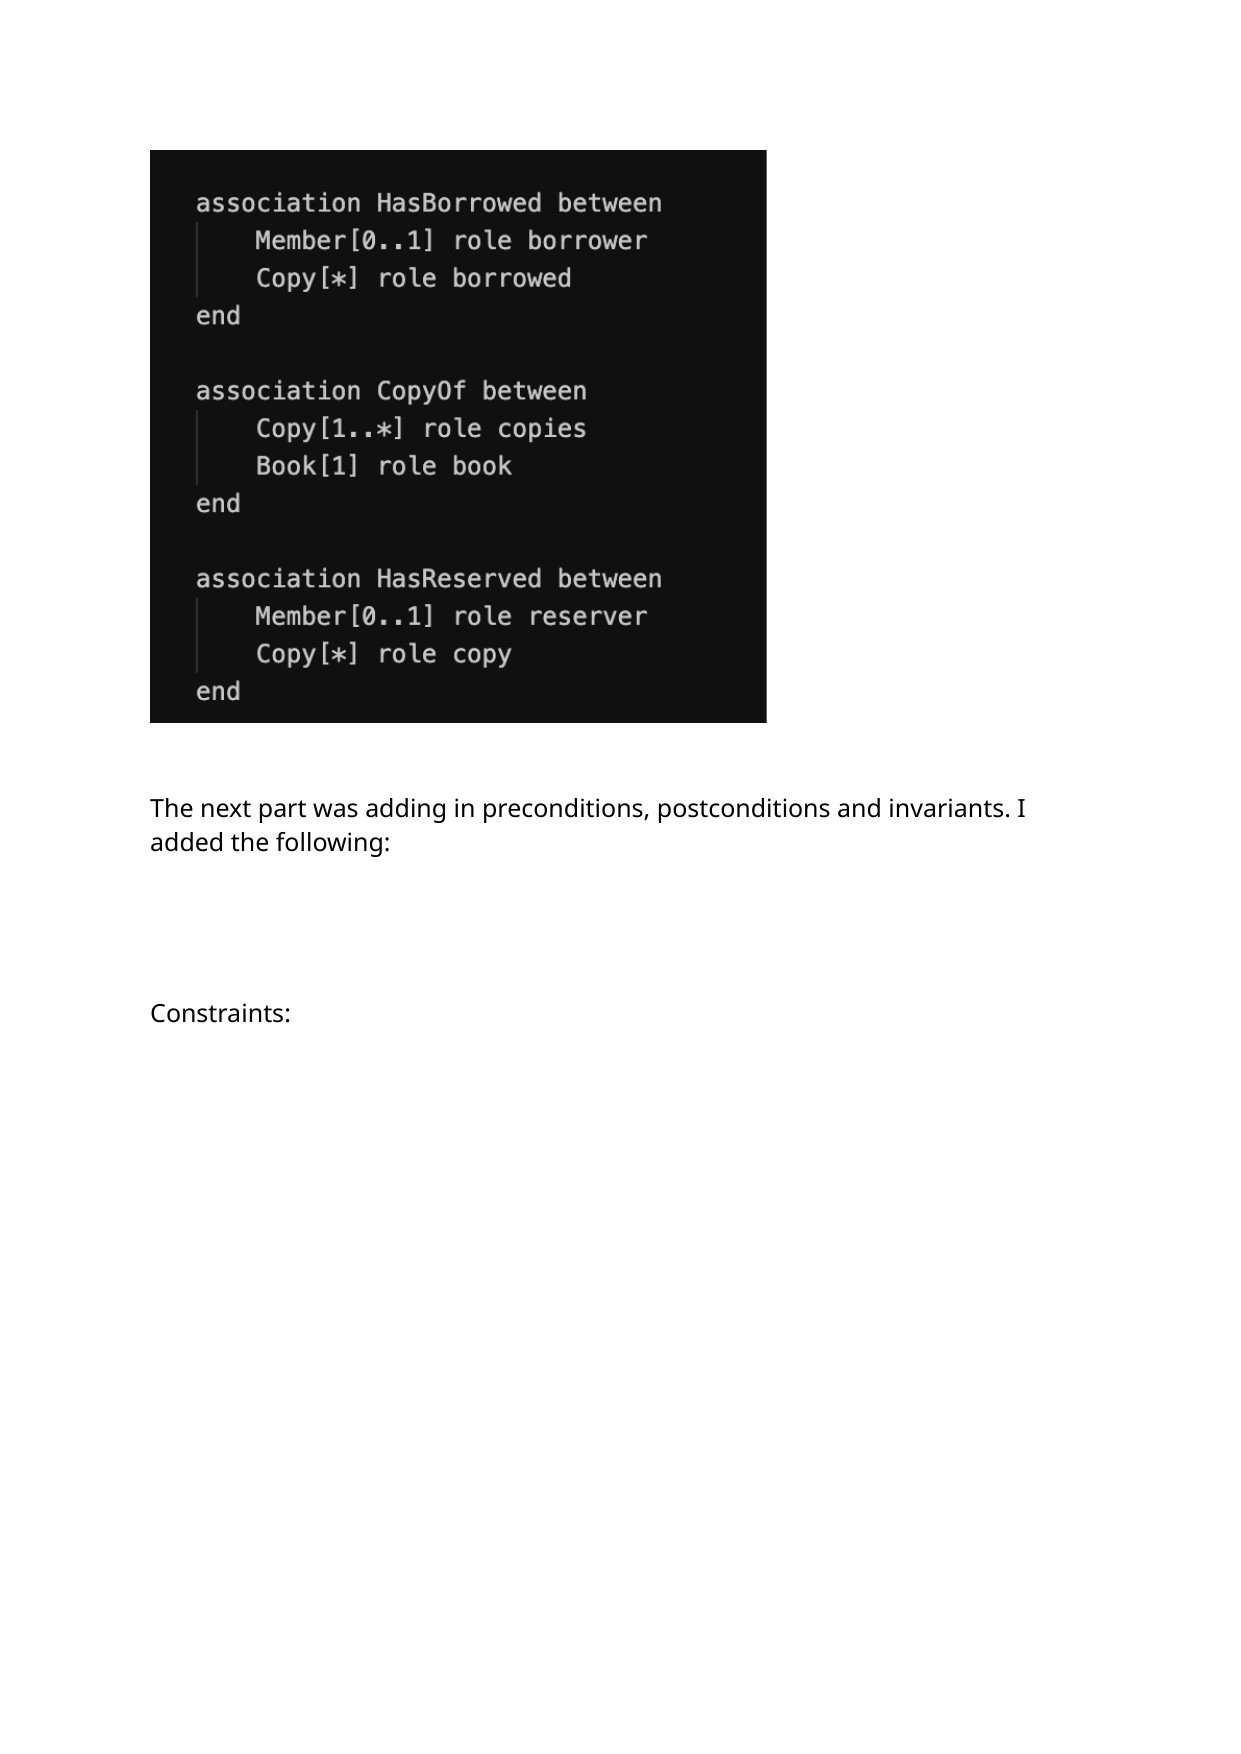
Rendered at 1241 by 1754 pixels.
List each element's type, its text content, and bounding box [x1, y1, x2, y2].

text The next part was adding in preconditions, postconditions and invariants. I added the following: [150, 791, 1090, 859]
text Constraints: [150, 995, 1090, 1029]
picture [150, 150, 767, 723]
